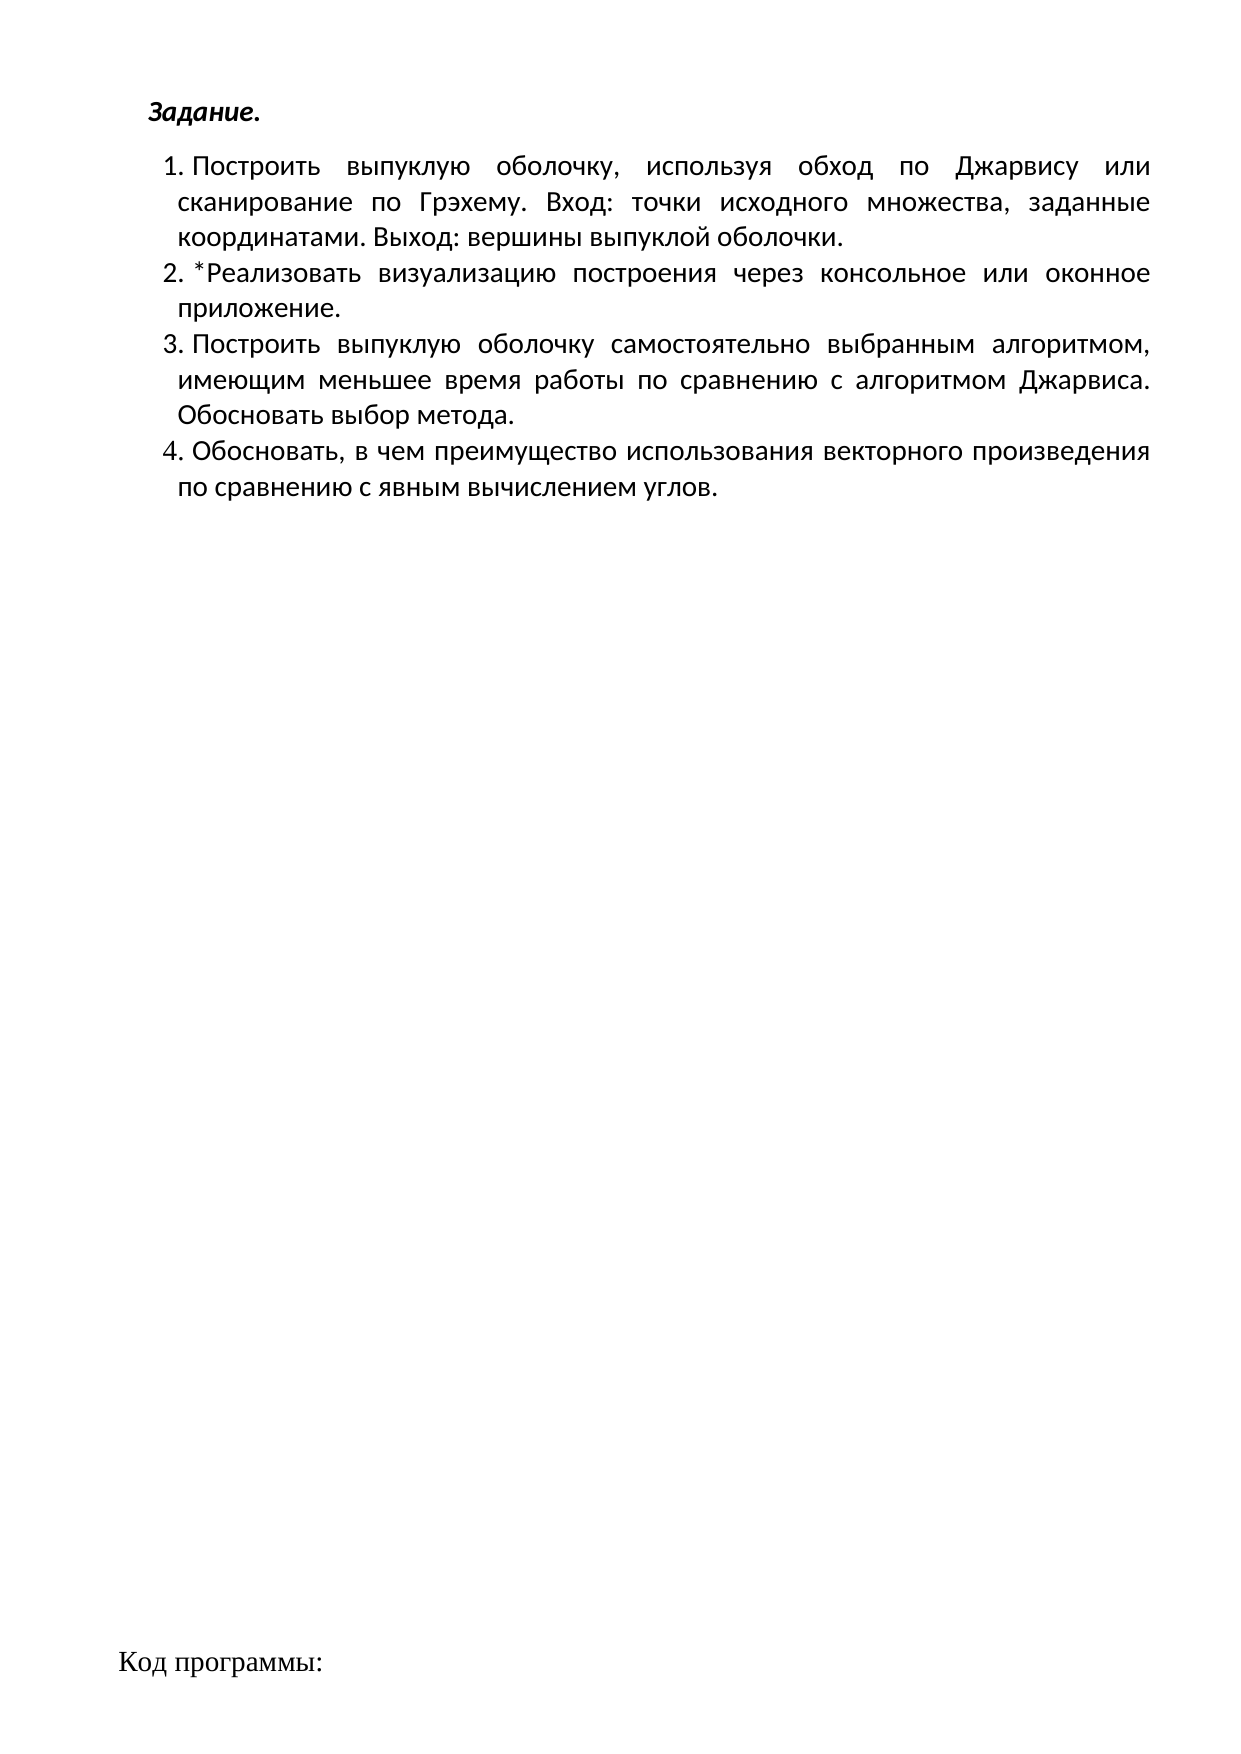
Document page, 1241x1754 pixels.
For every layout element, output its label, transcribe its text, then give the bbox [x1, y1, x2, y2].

list Обосновать, в чем преимущество использования векторного произведения по сравнению с явным вычислением углов. [162, 432, 1152, 503]
list Построить выпуклую оболочку, используя обход по Джарвису или сканирование по Грэхему. Вход: точки исходного множества, заданные координатами. Выход: вершины выпуклой оболочки. [162, 147, 1152, 254]
list Построить выпуклую оболочку самостоятельно выбранным алгоритмом, имеющим меньшее время работы по сравнению с алгоритмом Джарвиса. Обосновать выбор метода. [162, 325, 1152, 432]
list *Реализовать визуализацию построения через консольное или оконное приложение. [162, 254, 1152, 325]
text Код программы: [118, 1644, 1152, 1677]
text Задание. [118, 93, 1152, 128]
